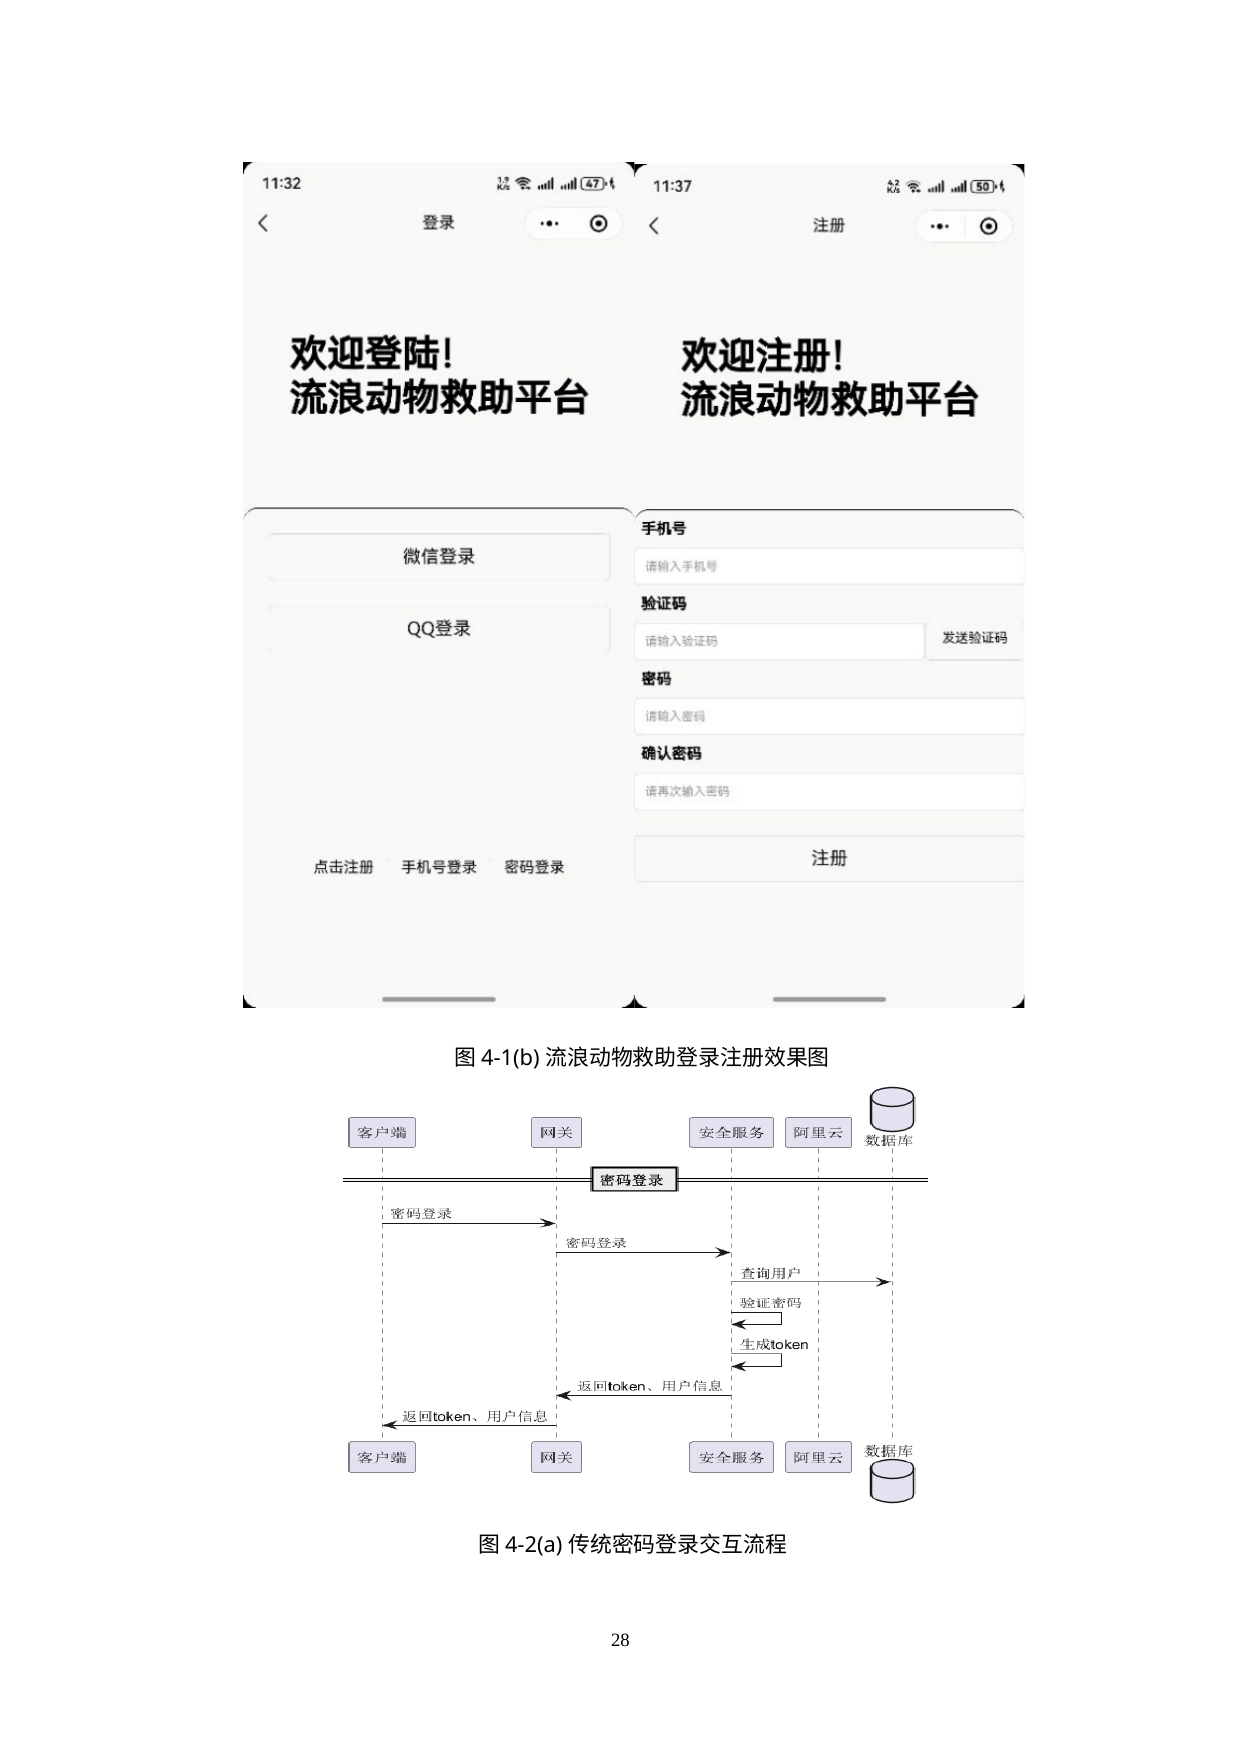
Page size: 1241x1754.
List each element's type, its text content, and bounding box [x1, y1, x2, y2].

text 图4-1(b) 流浪动物救助登录注册效果图 [118, 1039, 1122, 1072]
picture [343, 1082, 934, 1517]
text 图4-2(a) 传统密码登录交互流程 [143, 1527, 1122, 1559]
picture [243, 162, 1025, 1008]
